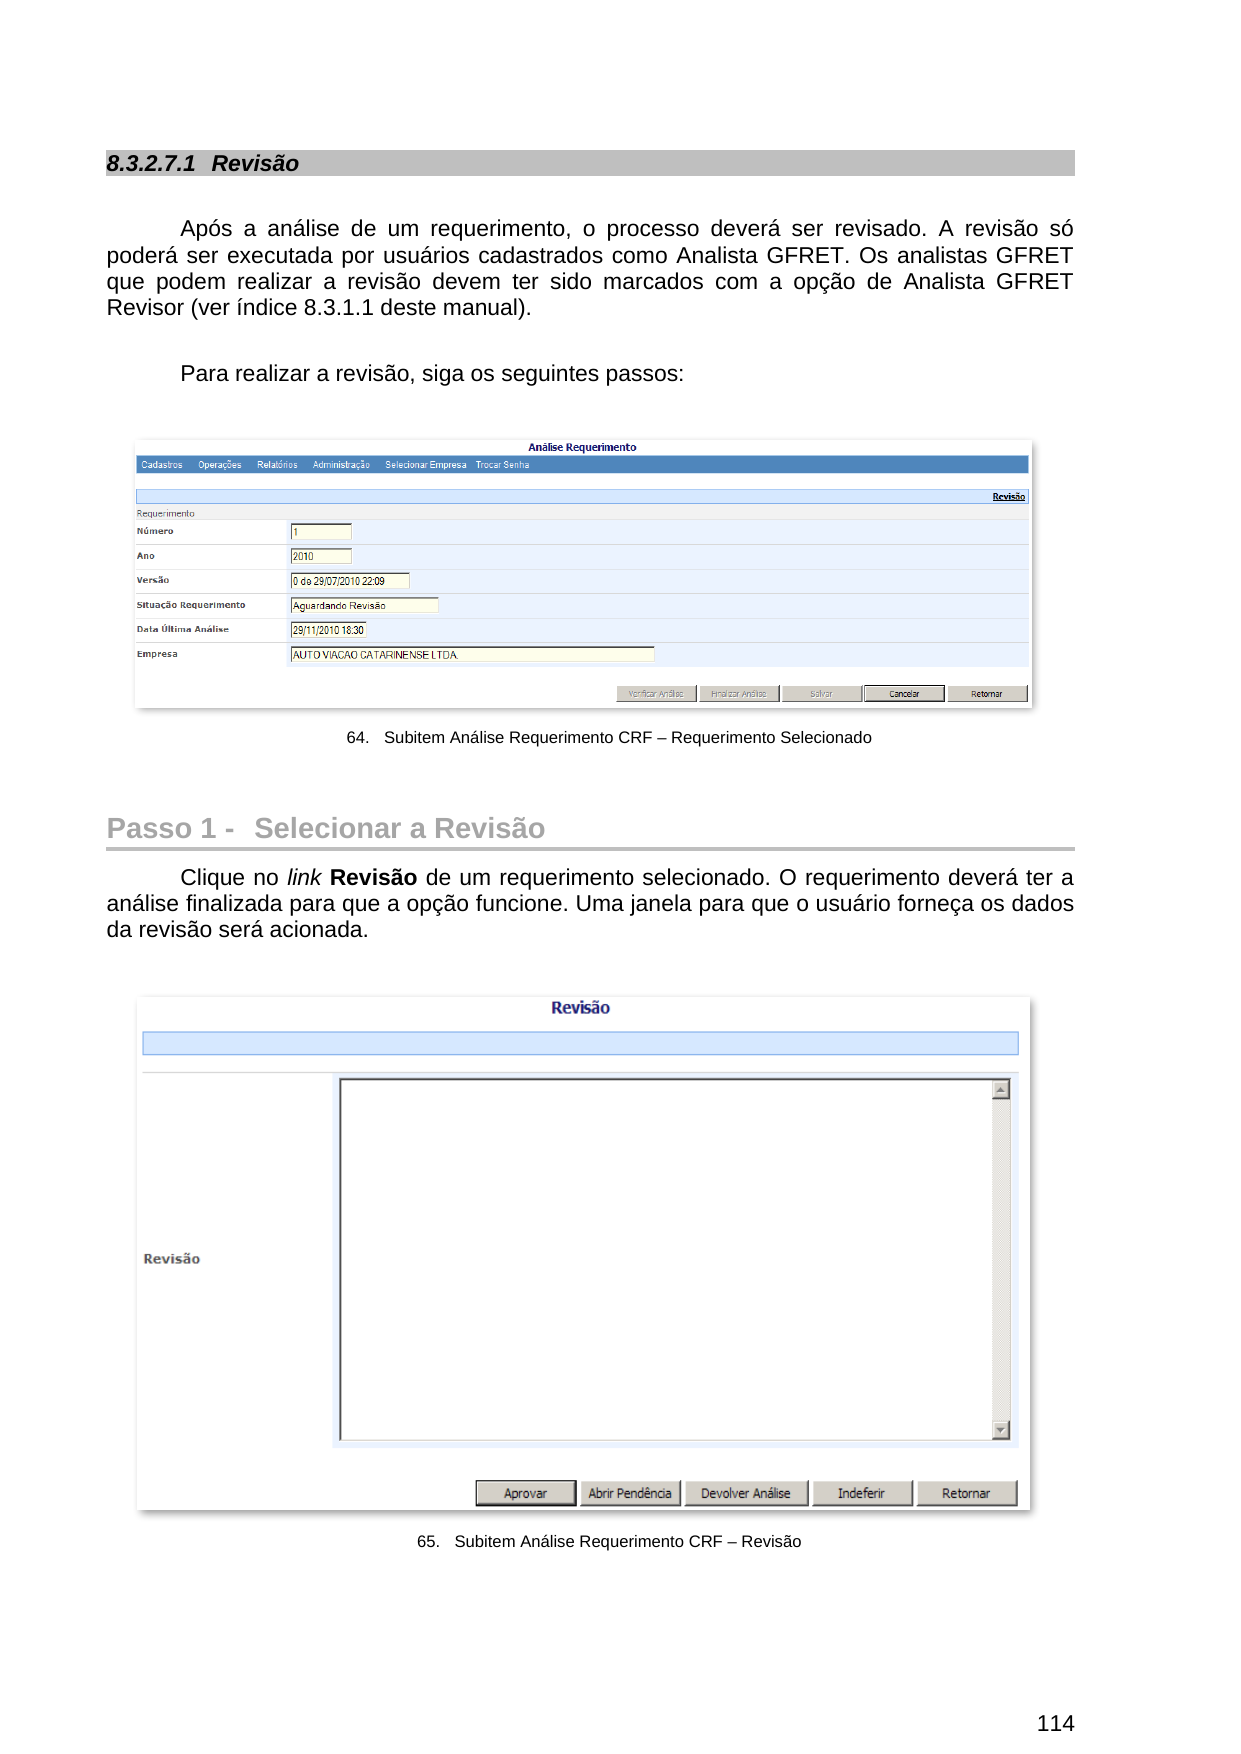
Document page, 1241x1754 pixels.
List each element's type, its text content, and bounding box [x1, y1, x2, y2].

text Após a análise de um requerimento, o processo deverá ser revisado. A revisão só poderá ser executada por usuários cadastrados como Analista GFRET. Os analistas GFRET que podem realizar a revisão devem ter sido marcados com a opção de Analista GFRET Revisor (ver índice 8.3.1.1 deste manual). [106, 215, 1075, 321]
list Selecionar a Revisão [106, 811, 1075, 847]
text Subitem Análise Requerimento CRF – Revisão [144, 1532, 1075, 1551]
text Clique no link Revisão de um requerimento selecionado. O requerimento deverá ter a análise finalizada para que a opção funcione. Uma janela para que o usuário forneça os dados da revisão será acionada. [106, 864, 1075, 943]
text Para realizar a revisão, siga os seguintes passos: [106, 359, 1075, 386]
subtitle Revisão [106, 150, 1075, 176]
text Subitem Análise Requerimento CRF – Requerimento Selecionado [144, 728, 1075, 747]
picture [135, 440, 1032, 708]
picture [137, 997, 1030, 1510]
